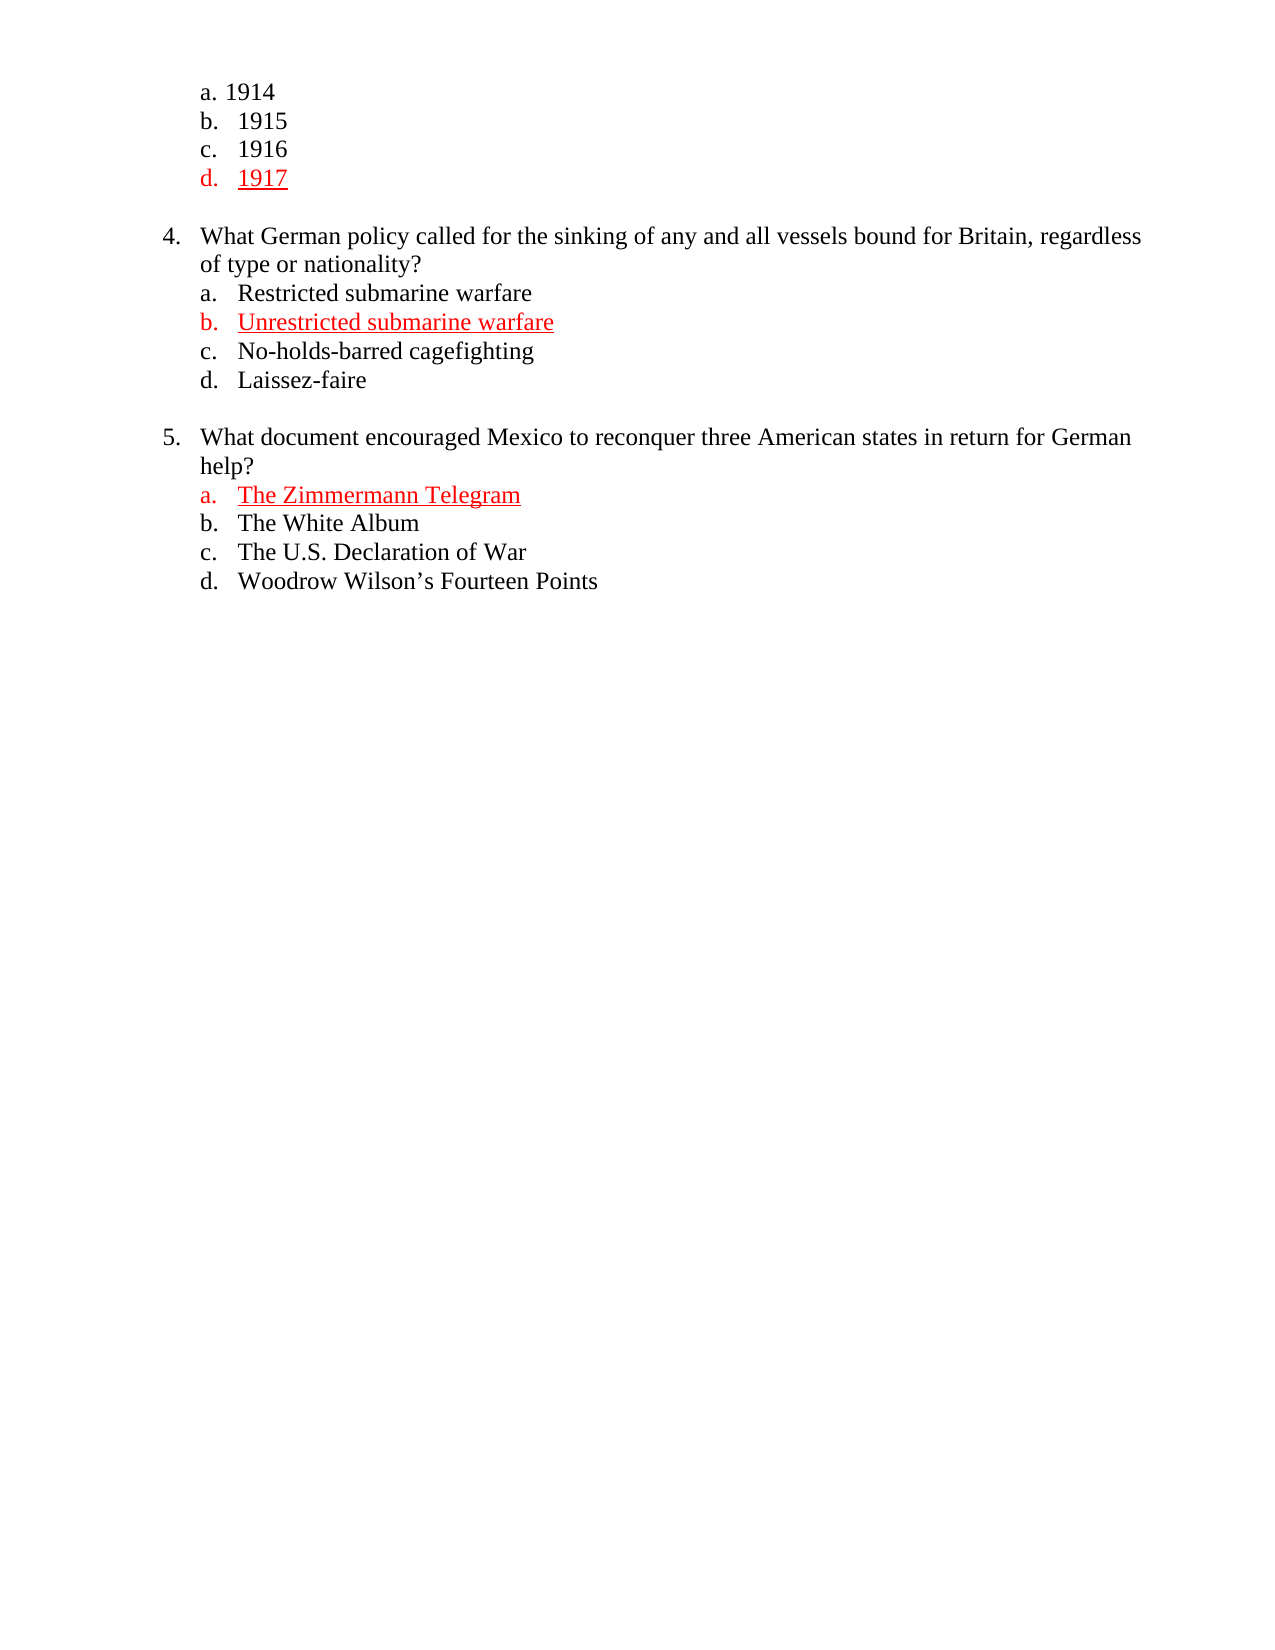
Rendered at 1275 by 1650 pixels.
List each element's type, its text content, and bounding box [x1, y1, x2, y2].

text d. 1917 [200, 163, 1169, 192]
list What German policy called for the sinking of any and all vessels bound for Britain, regardless of type or nationality? [162, 221, 1142, 278]
list The Zimmermann Telegram [200, 480, 1169, 508]
list Woodrow Wilson’s Fourteen Points [200, 566, 1169, 595]
text c. 1916 [200, 134, 1169, 163]
list Laissez-faire [200, 365, 1169, 393]
list What document encouraged Mexico to reconquer three American states in return for German help? [162, 422, 1132, 480]
list Unrestricted submarine warfare [200, 307, 1169, 336]
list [162, 77, 635, 106]
list Restricted submarine warfare [200, 278, 1169, 307]
list The White Album [200, 508, 1169, 537]
list The U.S. Declaration of War [200, 537, 1169, 566]
text b. 1915 [200, 106, 1169, 134]
list No-holds-barred cagefighting [200, 336, 1169, 364]
